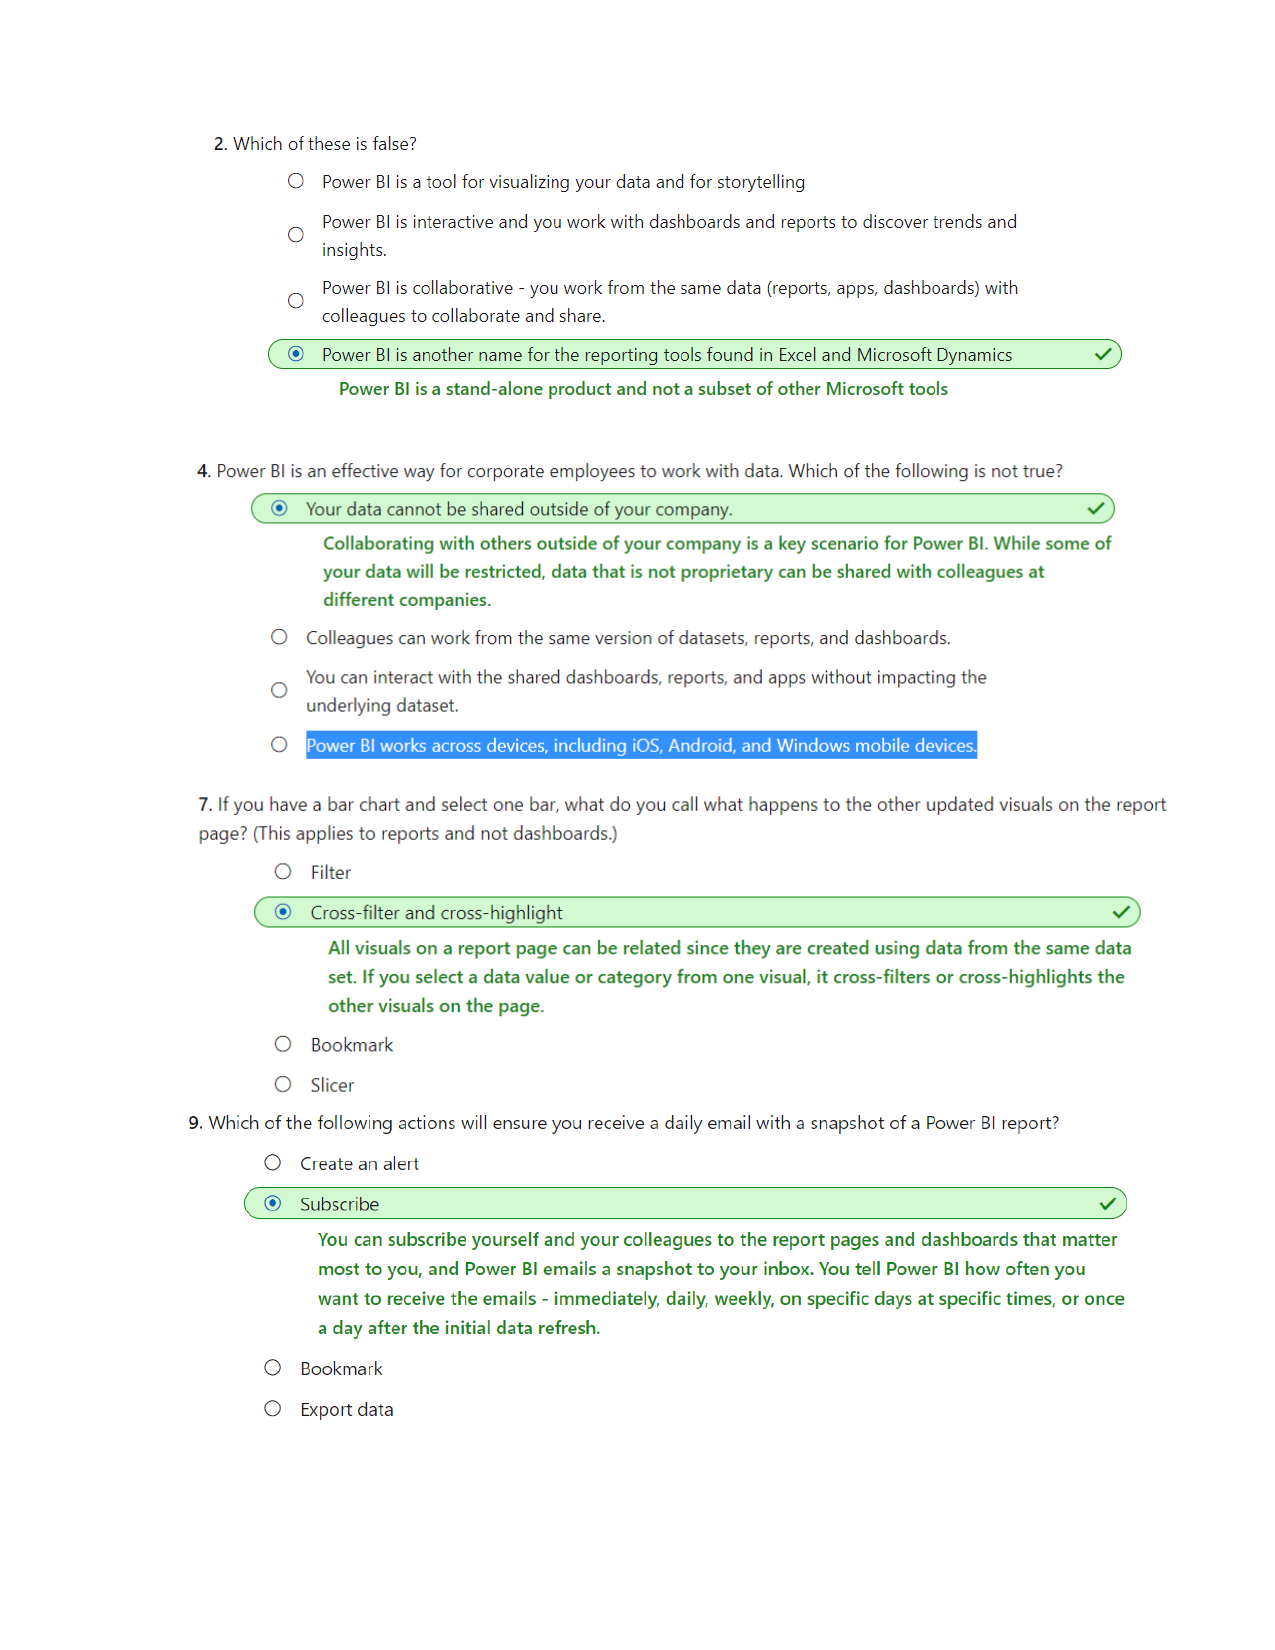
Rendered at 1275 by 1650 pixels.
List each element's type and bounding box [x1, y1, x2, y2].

picture [177, 445, 1187, 1429]
picture [177, 118, 1187, 420]
